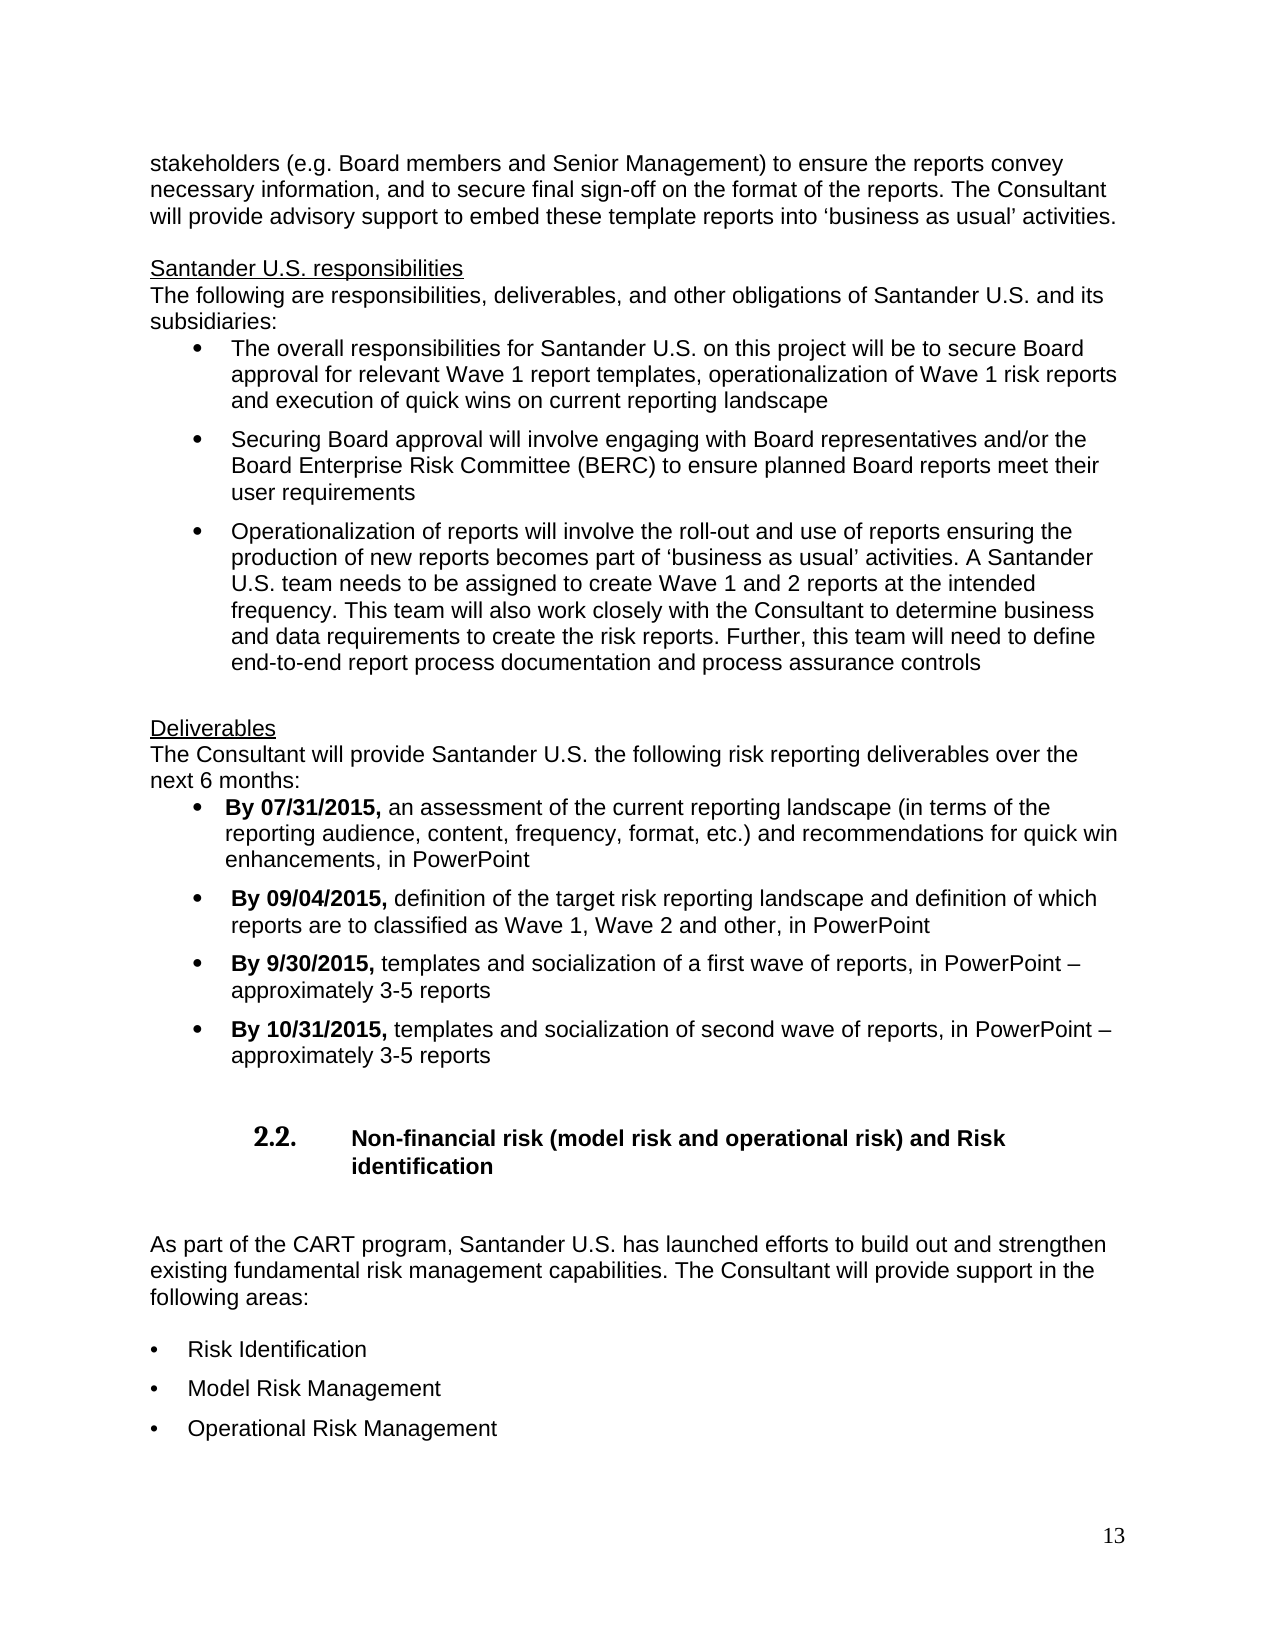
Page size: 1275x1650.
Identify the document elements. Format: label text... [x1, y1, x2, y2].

list Risk Identification [150, 1335, 1125, 1362]
text The Consultant will provide Santander U.S. the following risk reporting deliverables over the next 6 months: [150, 741, 1125, 794]
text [150, 150, 1125, 229]
text The following are responsibilities, deliverables, and other obligations of Santander U.S. and its subsidiaries: [150, 282, 1125, 334]
list By 10/31/2015, templates and socialization of second wave of reports, in PowerPoint – approximately 3-5 reports [193, 1016, 1125, 1068]
list The overall responsibilities for Santander U.S. on this project will be to secure Board approval for relevant Wave 1 report templates, operationalization of Wave 1 risk reports and execution of quick wins on current reporting landscape [193, 334, 1125, 413]
list Non-financial risk (model risk and operational risk) and Risk identification [253, 1120, 1125, 1179]
list By 09/04/2015, definition of the target risk reporting landscape and definition of which reports are to classified as Wave 1, Wave 2 and other, in PowerPoint [193, 885, 1125, 938]
list Model Risk Management [150, 1374, 1125, 1402]
list By 9/30/2015, templates and socialization of a first wave of reports, in PowerPoint – approximately 3-5 reports [193, 950, 1125, 1003]
list Operational Risk Management [150, 1414, 1125, 1441]
list By 07/31/2015, an assessment of the current reporting landscape (in terms of the reporting audience, content, frequency, format, etc.) and recommendations for quick win enhancements, in PowerPoint [193, 794, 1125, 873]
text As part of the CART program, Santander U.S. has launched efforts to build out and strengthen existing fundamental risk management capabilities. The Consultant will provide support in the following areas: [150, 1231, 1125, 1310]
text Deliverables [150, 714, 1125, 741]
list Securing Board approval will involve engaging with Board representatives and/or the Board Enterprise Risk Committee (BERC) to ensure planned Board reports meet their user requirements [193, 426, 1125, 505]
list Operationalization of reports will involve the roll-out and use of reports ensuring the production of new reports becomes part of ‘business as usual’ activities. A Santander U.S. team needs to be assigned to create Wave 1 and 2 reports at the intended frequency. This team will also work closely with the Consultant to determine business and data requirements to create the risk reports. Further, this team will need to define end-to-end report process documentation and process assurance controls [193, 518, 1125, 676]
text Santander U.S. responsibilities [150, 255, 1125, 282]
